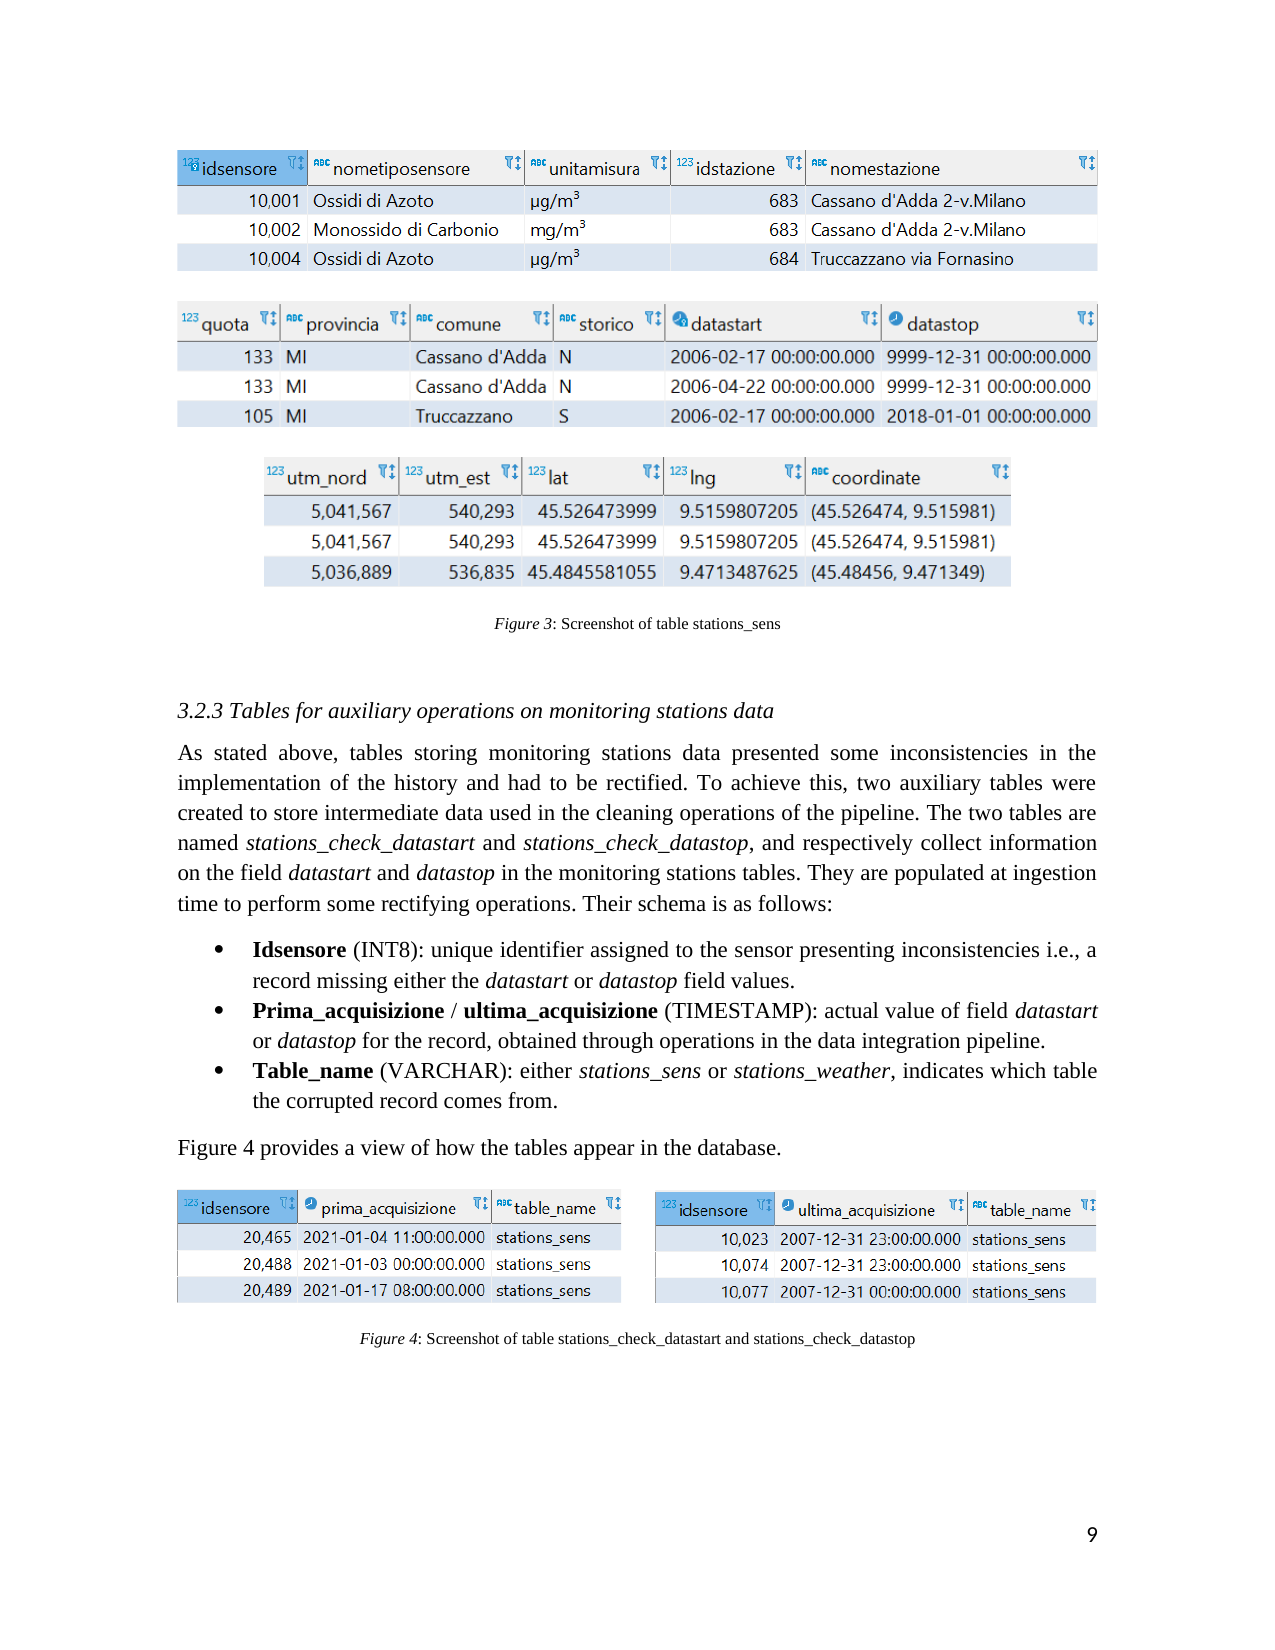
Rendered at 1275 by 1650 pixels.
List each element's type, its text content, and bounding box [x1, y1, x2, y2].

list Prima_acquisizione / ultima_acquisizione (TIMESTAMP): actual value of field datastart or datastop for the record, obtained through operations in the data integration pipeline. [215, 997, 1098, 1053]
text Figure 4: Screenshot of table stations_check_datastart and stations_check_datastop [177, 1329, 1098, 1348]
text 3.2.3 Tables for auxiliary operations on monitoring stations data [177, 698, 1098, 724]
picture [655, 1190, 1097, 1303]
picture [177, 1189, 622, 1303]
picture [177, 150, 1098, 271]
picture [264, 457, 1011, 587]
picture [177, 301, 1098, 427]
text As stated above, tables storing monitoring stations data presented some inconsistencies in the implementation of the history and had to be rectified. To achieve this, two auxiliary tables were created to store intermediate data used in the cleaning operations of the pipeline. The two tables are named stations_check_datastart and stations_check_datastop, and respectively collect information on the field datastart and datastop in the monitoring stations tables. They are populated at ingestion time to perform some rectifying operations. Their schema is as follows: [177, 738, 1098, 916]
text Figure 4 provides a view of how the tables appear in the database. [177, 1134, 1098, 1161]
list Idsensore (INT8): unique identifier assigned to the sensor presenting inconsistencies i.e., a record missing either the datastart or datastop field values. [215, 936, 1098, 993]
list Table_name (VARCHAR): either stations_sens or stations_weather, indicates which table the corrupted record comes from. [215, 1057, 1098, 1114]
text Figure 3: Screenshot of table stations_sens [177, 613, 1098, 633]
